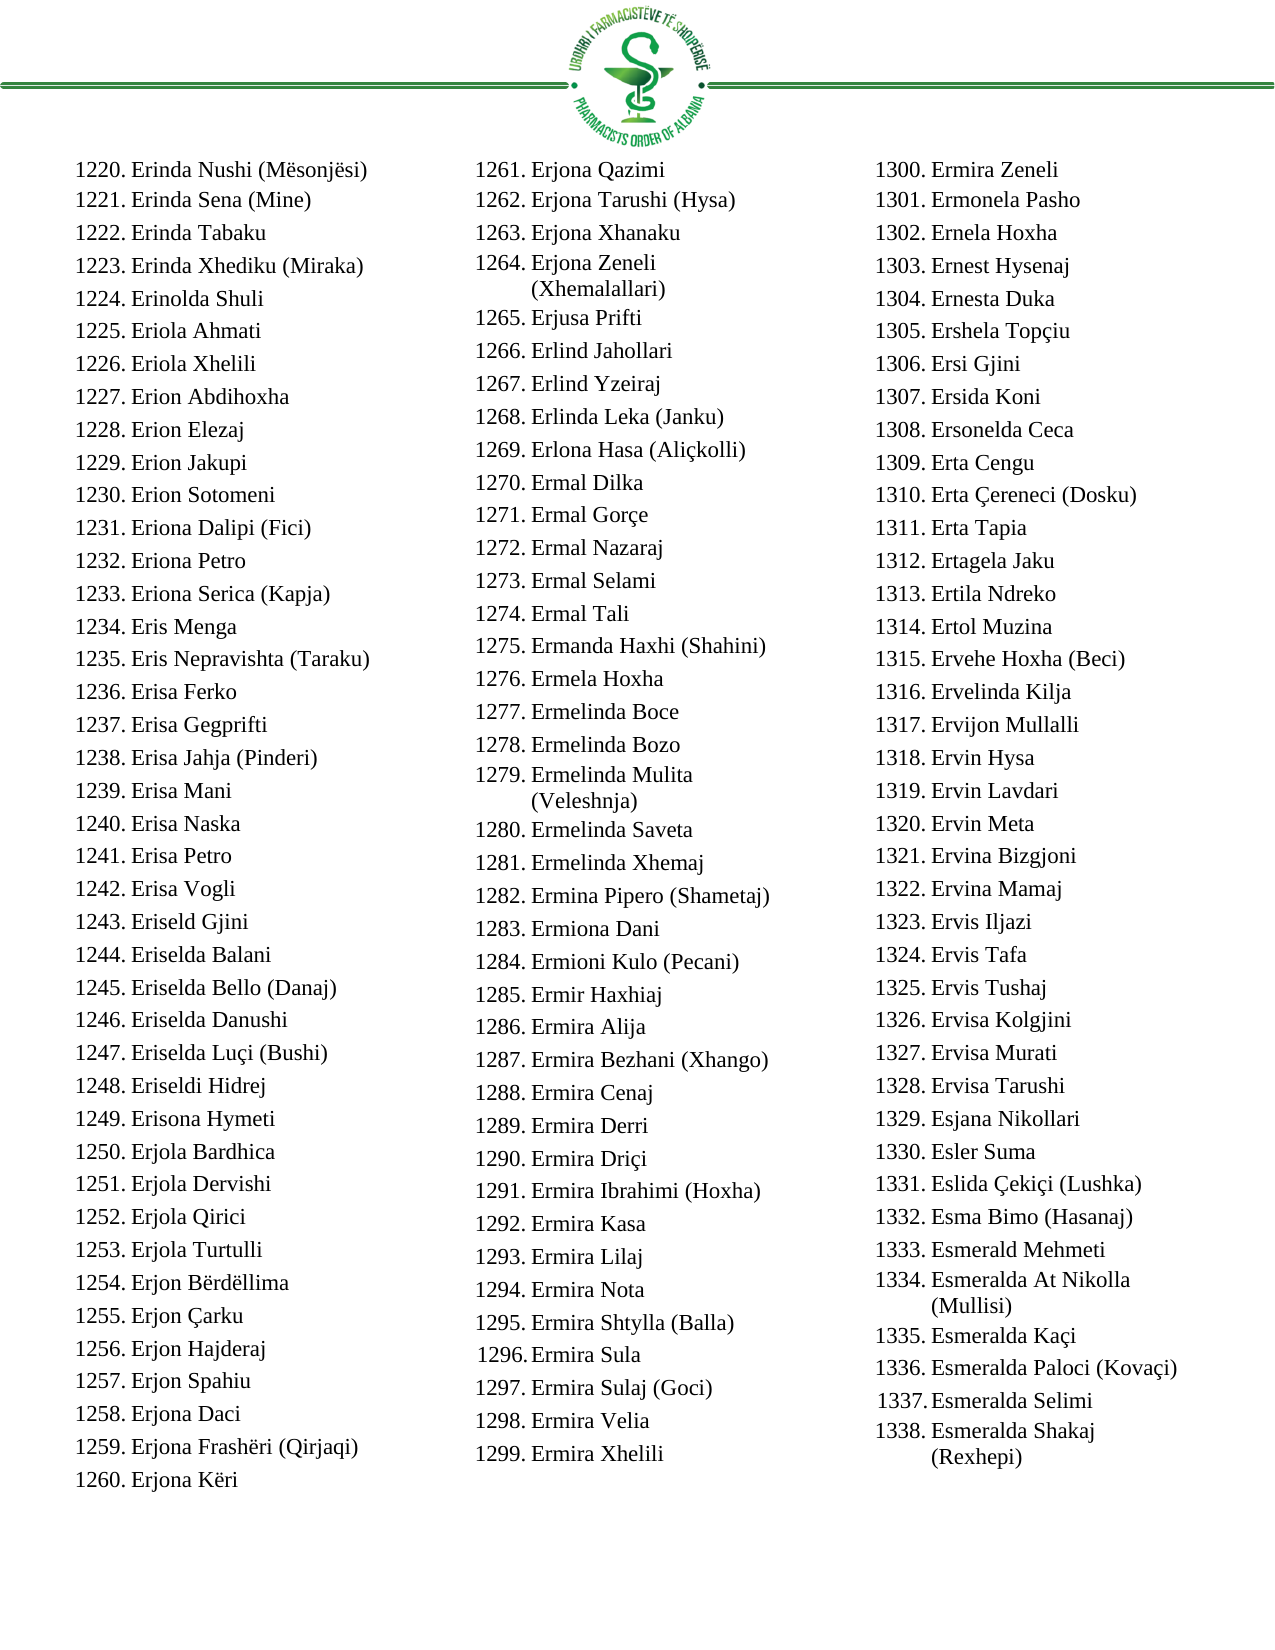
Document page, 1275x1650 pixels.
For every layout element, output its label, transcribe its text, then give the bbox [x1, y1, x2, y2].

table_cell Ermira Xhelili [475, 1437, 800, 1469]
table_cell Erion Abdihoxha [75, 380, 400, 413]
table_cell Ervehe Hoxha (Beci) [875, 642, 1200, 675]
table_cell Erinda Xhediku (Miraka) [75, 249, 400, 281]
table_cell Esler Suma [875, 1135, 1200, 1167]
table_cell Eslida Çekiçi (Lushka) [875, 1167, 1200, 1200]
table_cell Eris Nepravishta (Taraku) [75, 642, 400, 675]
table_cell Erlona Hasa (Aliçkolli) [475, 433, 800, 465]
table_cell Eriselda Danushi [75, 1003, 400, 1036]
table_cell Ernesta Duka [875, 281, 1200, 314]
picture [0, 0, 1275, 157]
table_cell Ermira Alija [475, 1010, 800, 1043]
table_cell Ersonelda Ceca [875, 413, 1200, 445]
table_cell Erinda Tabaku [75, 216, 400, 248]
table_cell Ermira Sula [475, 1338, 800, 1371]
table_cell Ermira Velia [475, 1404, 800, 1437]
table_cell Ershela Topçiu [875, 314, 1200, 347]
table_cell Ernest Hysenaj [875, 249, 1200, 281]
table_cell Eriona Petro [75, 544, 400, 577]
table_cell Ervina Mamaj [875, 872, 1200, 905]
table_cell Erjola Bardhica [75, 1135, 400, 1167]
table_cell Ermira Nota [475, 1273, 800, 1306]
table_cell Ervis Tafa [875, 938, 1200, 970]
table_cell Ersi Gjini [875, 347, 1200, 380]
table_cell Esmeralda Selimi [875, 1384, 1200, 1417]
table_cell Eriola Ahmati [75, 314, 400, 347]
table_cell Ermiona Dani [475, 912, 800, 944]
table_cell Ermira Cenaj [475, 1076, 800, 1109]
table_cell Erinda Nushi (Mësonjësi) [75, 150, 400, 183]
table_cell Esmeralda Kaçi [875, 1319, 1200, 1351]
table_cell Ernela Hoxha [875, 216, 1200, 248]
table_cell Eris Menga [75, 610, 400, 642]
table_cell Erjola Dervishi [75, 1167, 400, 1200]
table_cell Ermira Sulaj (Goci) [475, 1371, 800, 1404]
table_cell Erion Jakupi [75, 445, 400, 478]
table_cell Eriseldi Hidrej [75, 1069, 400, 1102]
table_cell Erinolda Shuli [75, 281, 400, 314]
table_cell Ermelinda Bozo [475, 728, 800, 761]
table_cell Erinda Sena (Mine) [75, 183, 400, 216]
table_cell Eriola Xhelili [75, 347, 400, 380]
table_cell Ervis Tushaj [875, 970, 1200, 1003]
table_cell Erisa Jahja (Pinderi) [75, 741, 400, 773]
table_cell Ermira Shtylla (Balla) [475, 1306, 800, 1338]
table_cell Ertila Ndreko [875, 577, 1200, 609]
table_cell Ermira Derri [475, 1109, 800, 1141]
table_cell Erisa Vogli [75, 872, 400, 905]
table_cell Ermira Driçi [475, 1141, 800, 1174]
table_cell Erisa Naska [75, 806, 400, 839]
table_cell Ermonela Pasho [875, 183, 1200, 216]
table_cell Ermira Bezhani (Xhango) [475, 1043, 800, 1076]
table_cell Ermelinda Boce [475, 695, 800, 728]
table_cell Erjon Hajderaj [75, 1331, 400, 1364]
table_cell Esjana Nikollari [875, 1102, 1200, 1134]
table_cell Eriselda Luçi (Bushi) [75, 1036, 400, 1069]
table_cell Erjola Turtulli [75, 1233, 400, 1266]
table_cell Erisa Ferko [75, 675, 400, 708]
table_cell Erjona Zeneli (Xhemalallari) [475, 249, 800, 301]
table_cell Ervin Meta [875, 806, 1200, 839]
table_cell Ermal Tali [475, 597, 800, 629]
table_cell Erjona Tarushi (Hysa) [475, 183, 800, 216]
table_cell Ertol Muzina [875, 610, 1200, 642]
table_cell Ermelinda Mulita (Veleshnja) [475, 761, 800, 813]
table_cell Eriona Serica (Kapja) [75, 577, 400, 609]
table_cell Ervisa Murati [875, 1036, 1200, 1069]
table_cell Ermira Ibrahimi (Hoxha) [475, 1174, 800, 1207]
table_cell Erjon Bërdëllima [75, 1266, 400, 1298]
table_cell Erisa Petro [75, 839, 400, 872]
table_cell Eriselda Bello (Danaj) [75, 970, 400, 1003]
table_cell Erjona Këri [75, 1463, 400, 1495]
table_cell Erjona Qazimi [475, 150, 800, 183]
table_cell Erjona Xhanaku [475, 216, 800, 248]
table_cell Ermir Haxhiaj [475, 978, 800, 1010]
table_cell Ervijon Mullalli [875, 708, 1200, 741]
table_cell Ermira Lilaj [475, 1240, 800, 1273]
table_cell Ervisa Tarushi [875, 1069, 1200, 1102]
table_cell Ermal Dilka [475, 465, 800, 498]
table_cell Esma Bimo (Hasanaj) [875, 1200, 1200, 1233]
table_cell Ervis Iljazi [875, 905, 1200, 938]
table_cell Erta Cengu [875, 445, 1200, 478]
table_cell Esmerald Mehmeti [875, 1233, 1200, 1266]
table_cell Erta Çereneci (Dosku) [875, 478, 1200, 511]
table_cell Eriona Dalipi (Fici) [75, 511, 400, 544]
table_cell Erlind Jahollari [475, 334, 800, 367]
table_cell Esmeralda Shakaj (Rexhepi) [875, 1417, 1200, 1469]
table_cell Ermal Nazaraj [475, 531, 800, 564]
table_cell Erion Sotomeni [75, 478, 400, 511]
table_cell Erisa Gegprifti [75, 708, 400, 741]
table_cell Ermira Kasa [475, 1207, 800, 1240]
table_cell Ermal Gorçe [475, 498, 800, 531]
table_cell Erlind Yzeiraj [475, 367, 800, 400]
table_cell Ervisa Kolgjini [875, 1003, 1200, 1036]
table_cell Erisona Hymeti [75, 1102, 400, 1134]
table_cell Erjon Çarku [75, 1299, 400, 1331]
table_cell Ermira Zeneli [875, 150, 1200, 183]
table_cell Eriselda Balani [75, 938, 400, 970]
table_cell Esmeralda At Nikolla (Mullisi) [875, 1266, 1200, 1318]
table_cell Erlinda Leka (Janku) [475, 400, 800, 432]
table_cell Eriseld Gjini [75, 905, 400, 938]
table_cell Erjola Qirici [75, 1200, 400, 1233]
table_cell Erjona Frashëri (Qirjaqi) [75, 1430, 400, 1463]
table_cell Esmeralda Paloci (Kovaçi) [875, 1351, 1200, 1384]
table_cell Erjona Daci [75, 1397, 400, 1430]
table_cell Ermioni Kulo (Pecani) [475, 945, 800, 977]
table_cell Erjusa Prifti [475, 301, 800, 334]
table_cell Ermanda Haxhi (Shahini) [475, 629, 800, 662]
table_cell Ermelinda Xhemaj [475, 846, 800, 879]
table_cell Ervin Hysa [875, 741, 1200, 773]
table_cell Ervelinda Kilja [875, 675, 1200, 708]
table_cell Ertagela Jaku [875, 544, 1200, 577]
table_cell Erion Elezaj [75, 413, 400, 445]
table_cell Ervina Bizgjoni [875, 839, 1200, 872]
table_cell Erisa Mani [75, 774, 400, 806]
table_cell Erjon Spahiu [75, 1364, 400, 1397]
table_cell Ervin Lavdari [875, 774, 1200, 806]
table_cell Ermela Hoxha [475, 662, 800, 695]
table_cell Ermal Selami [475, 564, 800, 597]
table_cell Erta Tapia [875, 511, 1200, 544]
table_cell Ersida Koni [875, 380, 1200, 413]
table_cell Ermelinda Saveta [475, 813, 800, 846]
table_cell Ermina Pipero (Shametaj) [475, 879, 800, 912]
